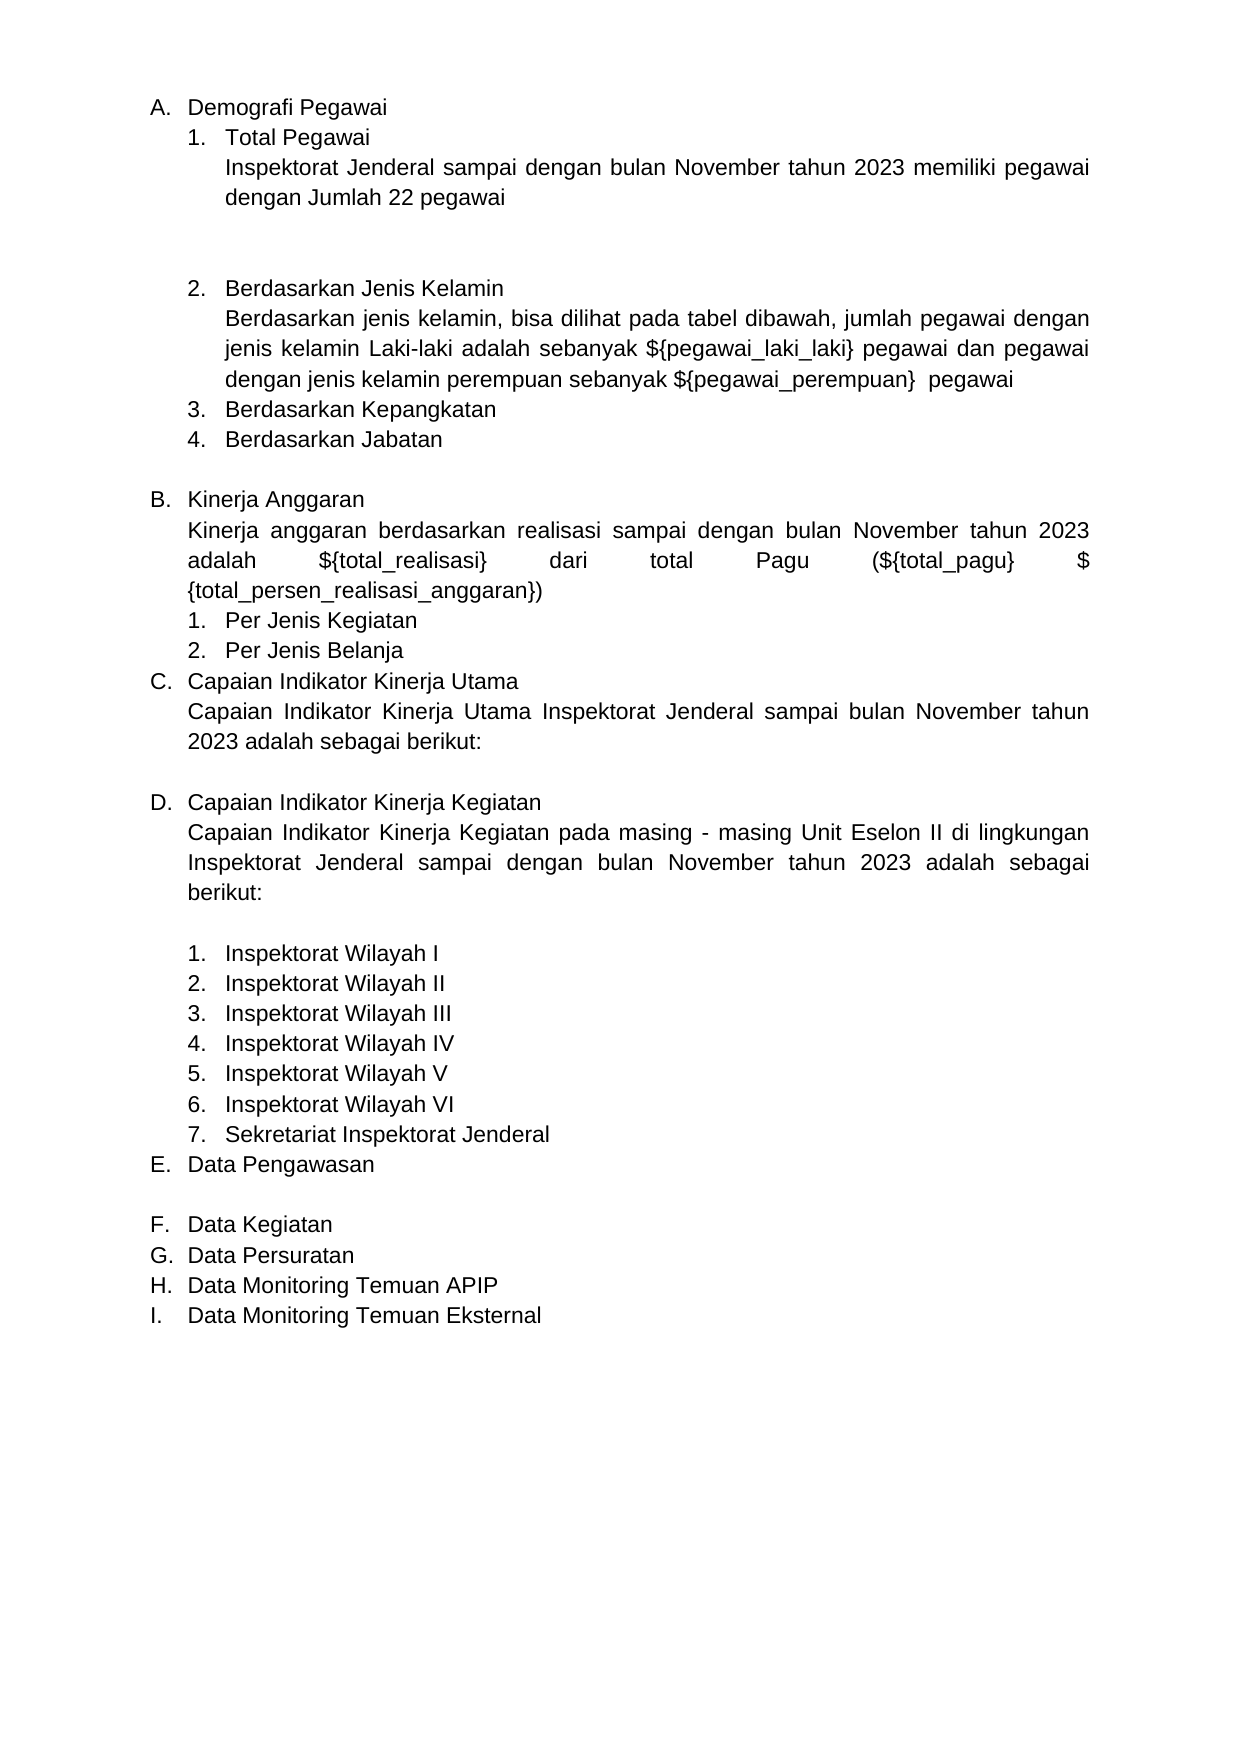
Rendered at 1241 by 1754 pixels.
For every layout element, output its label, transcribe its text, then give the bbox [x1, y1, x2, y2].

list Sekretariat Inspektorat Jenderal [187, 1121, 1090, 1147]
list Inspektorat Wilayah V [187, 1060, 1090, 1087]
list Data Kegiatan [150, 1211, 1090, 1238]
list Demografi Pegawai [150, 94, 1090, 120]
list Kinerja anggaran berdasarkan realisasi sampai dengan bulan November tahun 2023 adalah ${total_realisasi} dari total Pagu (${total_pagu} ${total_persen_realisasi_anggaran}) [187, 517, 1090, 603]
list Inspektorat Wilayah I [187, 939, 1090, 966]
list Inspektorat Wilayah III [187, 1000, 1090, 1026]
list Inspektorat Jenderal sampai dengan bulan November tahun 2023 memiliki pegawai dengan Jumlah 22 pegawai [225, 154, 1090, 211]
list Kinerja Anggaran [150, 486, 1090, 513]
list Inspektorat Wilayah IV [187, 1030, 1090, 1057]
list Data Pengawasan [150, 1151, 1090, 1177]
list Data Persuratan [150, 1242, 1090, 1268]
list Inspektorat Wilayah II [187, 970, 1090, 996]
list Inspektorat Wilayah VI [187, 1091, 1090, 1117]
list Berdasarkan jenis kelamin, bisa dilihat pada tabel dibawah, jumlah pegawai dengan jenis kelamin Laki-laki adalah sebanyak ${pegawai_laki_laki} pegawai dan pegawai dengan jenis kelamin perempuan sebanyak ${pegawai_perempuan} pegawai [225, 305, 1090, 392]
list Berdasarkan Kepangkatan [206, 396, 1090, 422]
list Capaian Indikator Kinerja Kegiatan pada masing - masing Unit Eselon II di lingkungan Inspektorat Jenderal sampai dengan bulan November tahun 2023 adalah sebagai berikut: [187, 819, 1090, 906]
list Capaian Indikator Kinerja Utama [150, 668, 1090, 694]
list Per Jenis Belanja [187, 637, 1090, 664]
list Berdasarkan Jabatan [206, 426, 1090, 452]
list Berdasarkan Jenis Kelamin [206, 275, 1090, 301]
list Data Monitoring Temuan Eksternal [150, 1302, 1090, 1328]
list Capaian Indikator Kinerja Utama Inspektorat Jenderal sampai bulan November tahun 2023 adalah sebagai berikut: [187, 698, 1090, 754]
list Per Jenis Kegiatan [187, 607, 1090, 634]
list Data Monitoring Temuan APIP [150, 1272, 1090, 1298]
list Total Pegawai [206, 124, 1090, 150]
list Capaian Indikator Kinerja Kegiatan [150, 788, 1090, 815]
